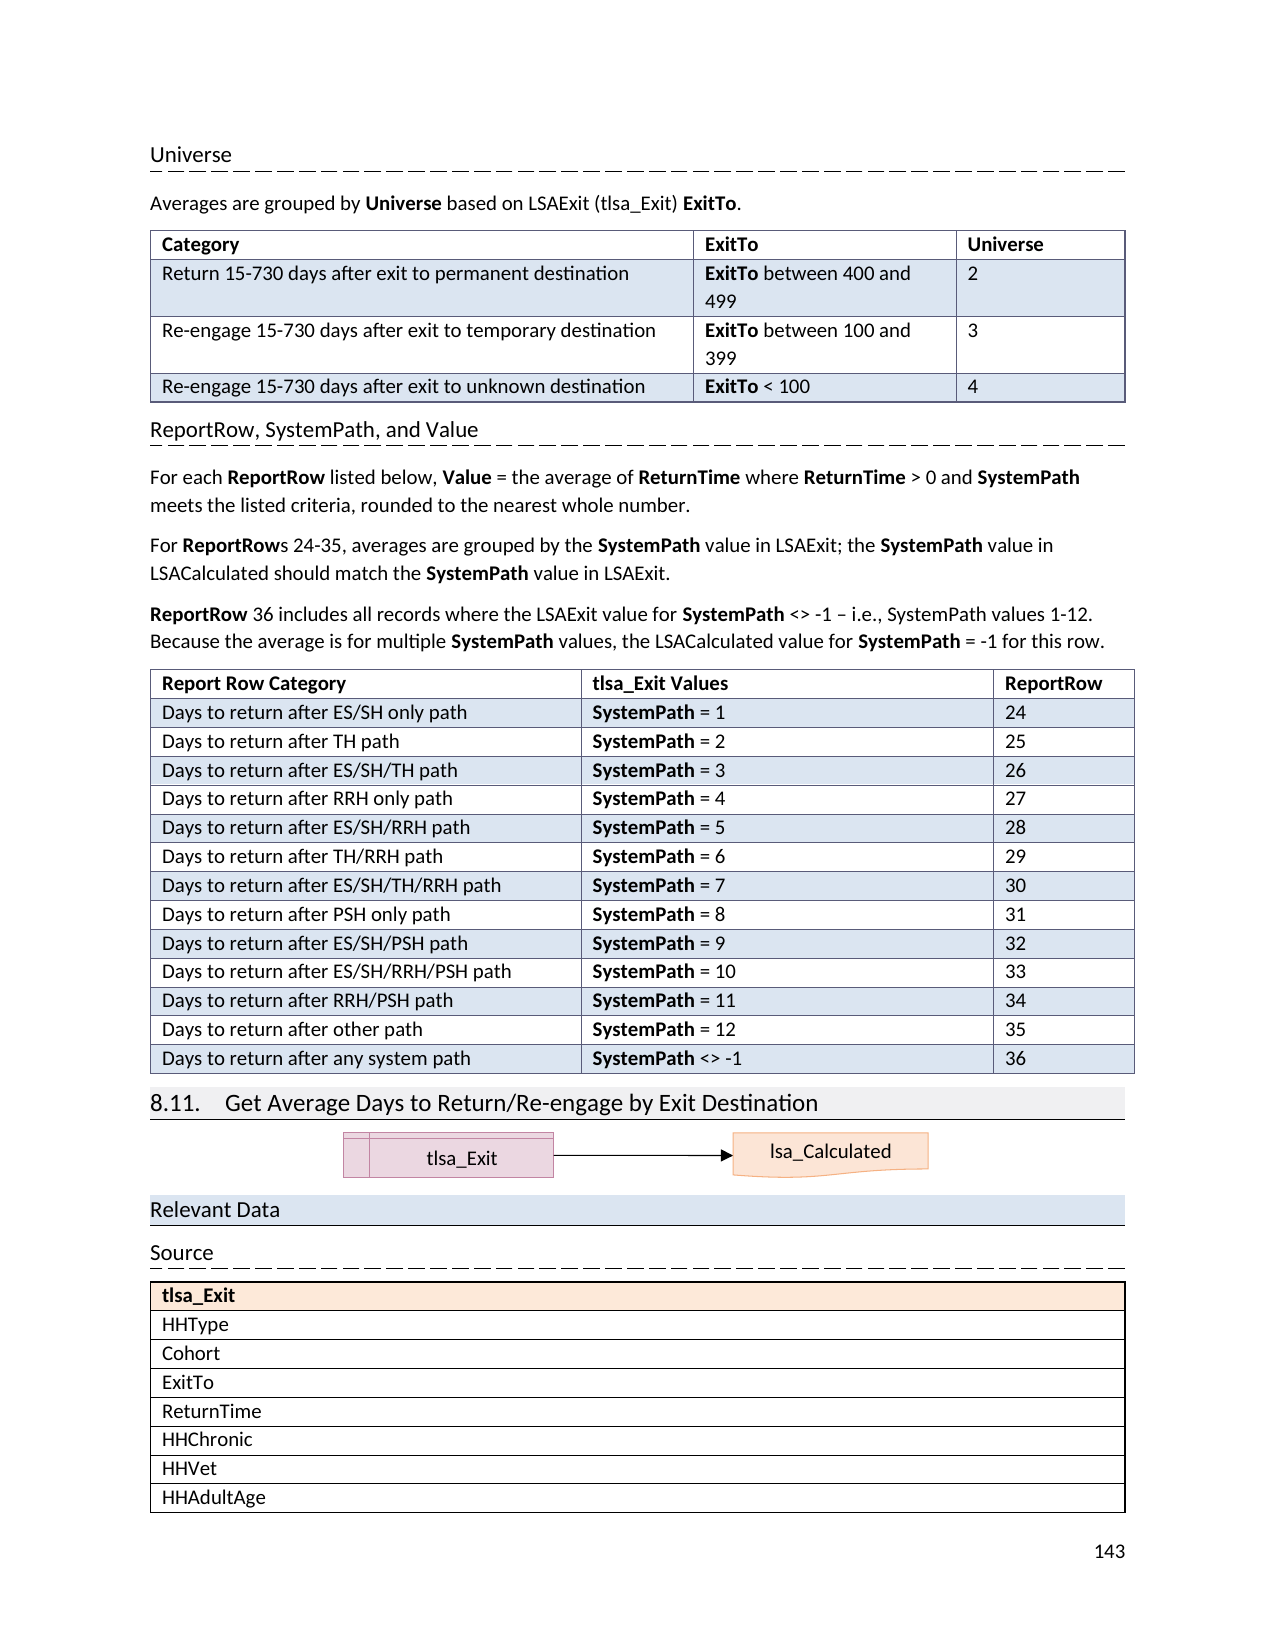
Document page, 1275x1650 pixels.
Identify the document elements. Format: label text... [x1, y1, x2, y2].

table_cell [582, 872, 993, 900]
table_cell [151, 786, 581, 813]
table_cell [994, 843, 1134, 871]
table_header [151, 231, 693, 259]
subtitle Universe [150, 141, 1125, 172]
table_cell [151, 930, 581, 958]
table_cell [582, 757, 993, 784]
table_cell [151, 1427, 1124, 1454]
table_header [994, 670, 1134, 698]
text Averages are grouped by Universe based on LSAExit (tlsa_Exit) ExitTo. [150, 190, 1125, 215]
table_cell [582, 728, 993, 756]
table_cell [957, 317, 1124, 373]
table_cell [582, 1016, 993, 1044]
text For ReportRows 24-35, averages are grouped by the SystemPath value in LSAExit; the SystemPath value in LSACalculated should match the SystemPath value in LSAExit. [150, 532, 1125, 586]
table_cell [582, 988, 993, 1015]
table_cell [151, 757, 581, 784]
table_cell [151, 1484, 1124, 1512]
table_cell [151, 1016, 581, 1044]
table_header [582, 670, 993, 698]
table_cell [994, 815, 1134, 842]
subtitle Source [150, 1238, 1125, 1269]
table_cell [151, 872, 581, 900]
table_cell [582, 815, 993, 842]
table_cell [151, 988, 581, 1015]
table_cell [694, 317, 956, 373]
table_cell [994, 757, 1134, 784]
subtitle Get Average Days to Return/Re-engage by Exit Destination [150, 1087, 1125, 1119]
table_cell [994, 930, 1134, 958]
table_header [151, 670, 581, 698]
subtitle ReportRow, SystemPath, and Value [150, 415, 1125, 446]
text For each ReportRow listed below, Value = the average of ReturnTime where ReturnTime > 0 and SystemPath meets the listed criteria, rounded to the nearest whole number. [150, 464, 1125, 517]
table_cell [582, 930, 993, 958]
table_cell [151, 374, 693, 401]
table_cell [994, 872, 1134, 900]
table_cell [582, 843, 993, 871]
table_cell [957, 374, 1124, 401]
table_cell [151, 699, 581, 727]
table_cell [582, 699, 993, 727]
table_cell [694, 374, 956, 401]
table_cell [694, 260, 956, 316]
text ReportRow 36 includes all records where the LSAExit value for SystemPath <> -1 – i.e., SystemPath values 1-12. Because the average is for multiple SystemPath values, the LSACalculated value for SystemPath = -1 for this row. [150, 601, 1125, 654]
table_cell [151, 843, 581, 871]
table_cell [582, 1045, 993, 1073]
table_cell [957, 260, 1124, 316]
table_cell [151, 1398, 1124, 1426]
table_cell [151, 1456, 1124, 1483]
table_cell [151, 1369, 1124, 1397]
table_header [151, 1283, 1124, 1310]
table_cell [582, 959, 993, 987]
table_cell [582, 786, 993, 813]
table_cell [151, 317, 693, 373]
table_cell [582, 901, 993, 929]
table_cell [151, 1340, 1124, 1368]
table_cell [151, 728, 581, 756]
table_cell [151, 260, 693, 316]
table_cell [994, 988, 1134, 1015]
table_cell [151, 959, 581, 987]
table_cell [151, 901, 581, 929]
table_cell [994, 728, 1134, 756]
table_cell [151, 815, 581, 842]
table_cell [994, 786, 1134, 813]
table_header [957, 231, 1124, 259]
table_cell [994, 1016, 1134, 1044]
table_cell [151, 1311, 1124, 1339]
subtitle Relevant Data [150, 1195, 1125, 1225]
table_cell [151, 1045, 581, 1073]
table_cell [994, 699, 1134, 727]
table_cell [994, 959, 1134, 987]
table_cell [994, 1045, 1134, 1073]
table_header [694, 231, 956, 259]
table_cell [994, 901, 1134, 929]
